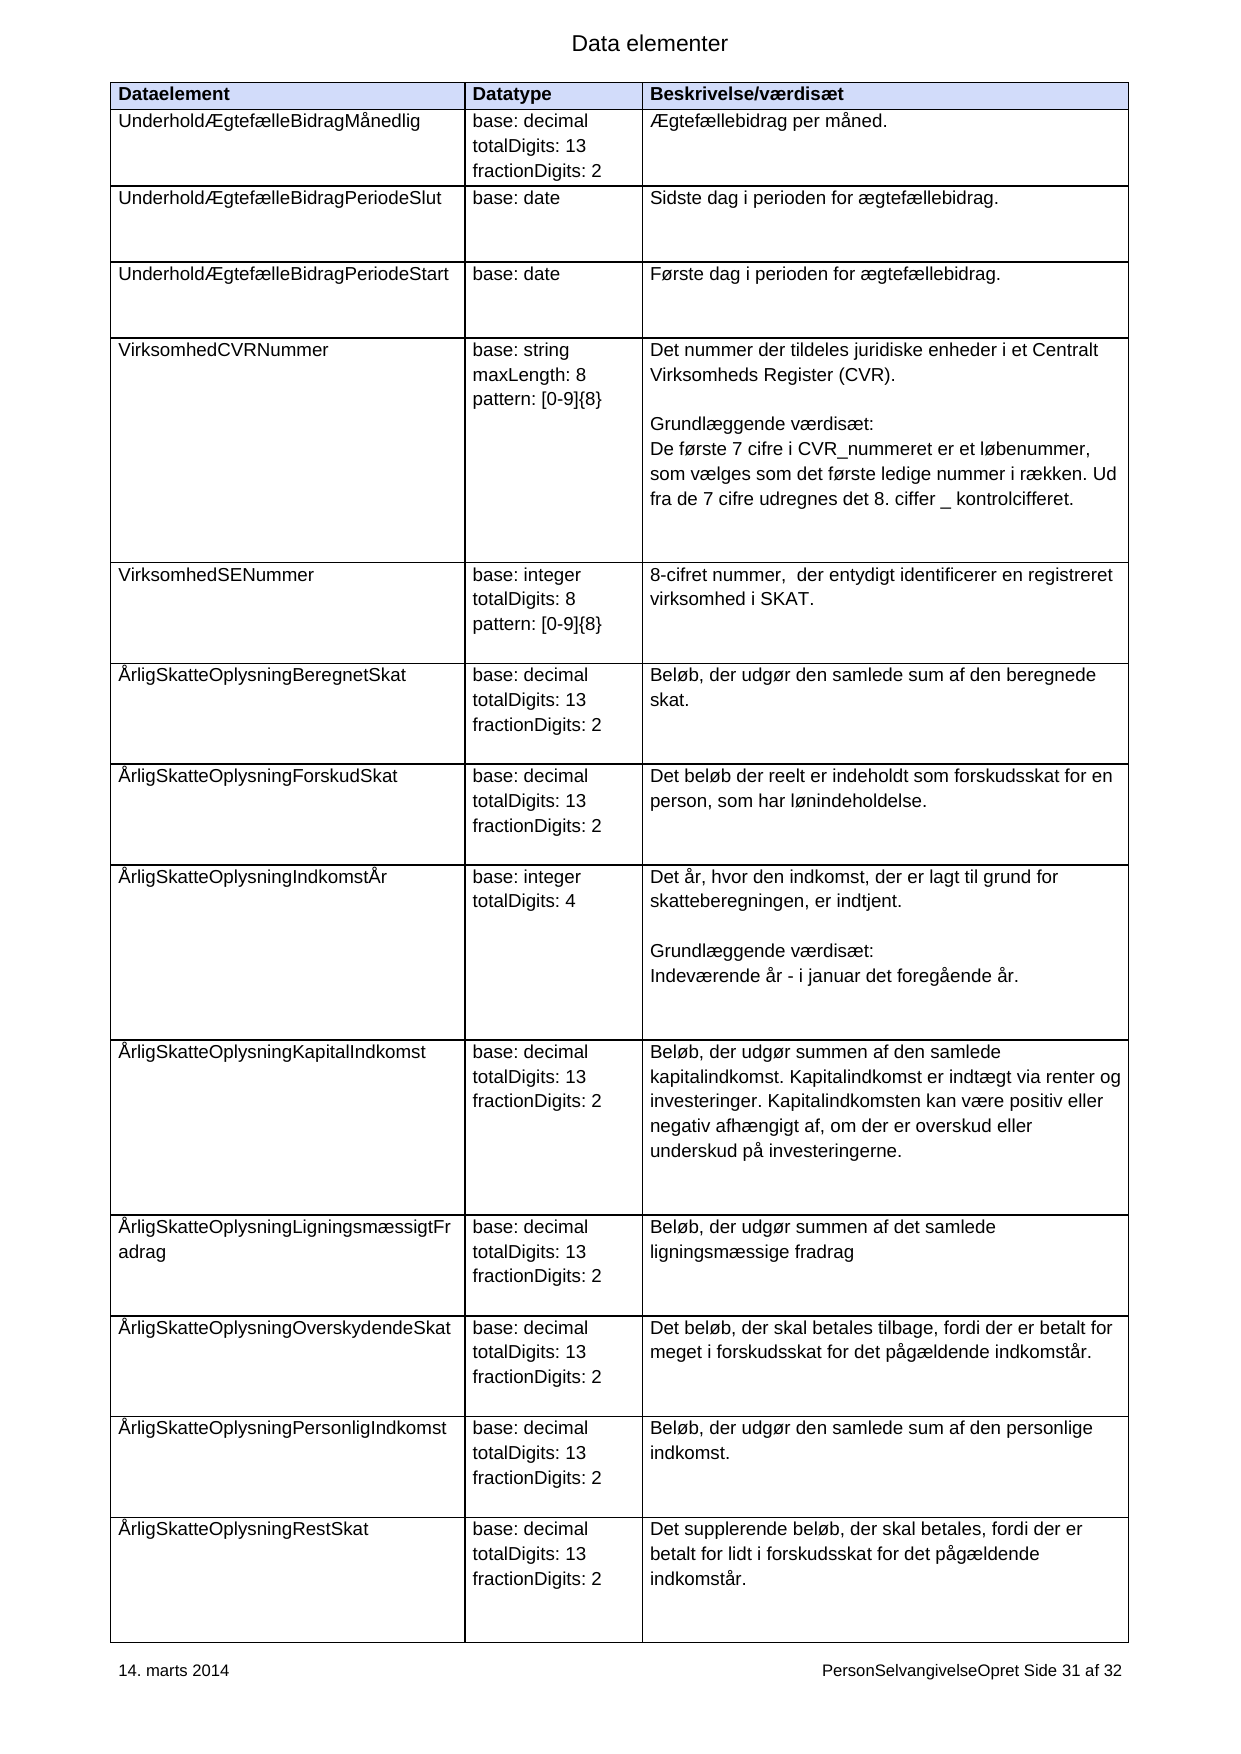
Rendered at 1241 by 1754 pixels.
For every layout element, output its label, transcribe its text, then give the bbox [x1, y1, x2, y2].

table_cell base: decimal totalDigits: 13 fractionDigits: 2 [466, 110, 642, 185]
table_cell Beløb, der udgør den samlede sum af den beregnede skat. [643, 664, 1128, 763]
table_cell VirksomhedSENummer [111, 563, 464, 662]
table_cell Det beløb der reelt er indeholdt som forskudsskat for en person, som har lønindeholdelse. [643, 765, 1128, 864]
table_cell Beløb, der udgør summen af den samlede kapitalindkomst. Kapitalindkomst er indtægt via renter og investeringer. Kapitalindkomsten kan være positiv eller negativ afhængigt af, om der er overskud eller underskud på investeringerne. [643, 1041, 1128, 1214]
table_header Beskrivelse/værdisæt [643, 83, 1128, 109]
table_cell ÅrligSkatteOplysningPersonligIndkomst [111, 1417, 464, 1516]
table_cell base: decimal totalDigits: 13 fractionDigits: 2 [466, 1317, 642, 1416]
table_cell ÅrligSkatteOplysningForskudSkat [111, 765, 464, 864]
table_cell Det beløb, der skal betales tilbage, fordi der er betalt for meget i forskudsskat for det pågældende indkomstår. [643, 1317, 1128, 1416]
table_header Dataelement [111, 83, 464, 109]
table_cell ÅrligSkatteOplysningBeregnetSkat [111, 664, 464, 763]
table_cell ÅrligSkatteOplysningKapitalIndkomst [111, 1041, 464, 1214]
table_cell Beløb, der udgør den samlede sum af den personlige indkomst. [643, 1417, 1128, 1516]
table_cell Det år, hvor den indkomst, der er lagt til grund for skatteberegningen, er indtjent. Grundlæggende værdisæt: Indeværende år - i januar det foregående år. [643, 866, 1128, 1039]
table_cell base: integer totalDigits: 8 pattern: [0-9]{8} [466, 563, 642, 662]
table_cell Det nummer der tildeles juridiske enheder i et Centralt Virksomheds Register (CVR). Grundlæggende værdisæt: De første 7 cifre i CVR_nummeret er et løbenummer, som vælges som det første ledige nummer i rækken. Ud fra de 7 cifre udregnes det 8. ciffer _ kontrolcifferet. [643, 339, 1128, 562]
table_cell ÅrligSkatteOplysningOverskydendeSkat [111, 1317, 464, 1416]
table_cell UnderholdÆgtefælleBidragPeriodeStart [111, 263, 464, 337]
table_cell UnderholdÆgtefælleBidragMånedlig [111, 110, 464, 185]
table_cell Beløb, der udgør summen af det samlede ligningsmæssige fradrag [643, 1216, 1128, 1315]
table_cell VirksomhedCVRNummer [111, 339, 464, 562]
table_header Datatype [466, 83, 642, 109]
table_cell base: decimal totalDigits: 13 fractionDigits: 2 [466, 765, 642, 864]
table_cell ÅrligSkatteOplysningRestSkat [111, 1518, 464, 1642]
table_cell base: decimal totalDigits: 13 fractionDigits: 2 [466, 1417, 642, 1516]
table_cell base: date [466, 263, 642, 337]
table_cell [466, 1518, 642, 1642]
table_cell ÅrligSkatteOplysningLigningsmæssigtFradrag [111, 1216, 464, 1315]
table_cell base: decimal totalDigits: 13 fractionDigits: 2 [466, 1041, 642, 1214]
table_cell base: decimal totalDigits: 13 fractionDigits: 2 [466, 1216, 642, 1315]
table_cell Det supplerende beløb, der skal betales, fordi der er betalt for lidt i forskudsskat for det pågældende indkomstår. [643, 1518, 1128, 1642]
table_cell Første dag i perioden for ægtefællebidrag. [643, 263, 1128, 337]
table_cell base: string maxLength: 8 pattern: [0-9]{8} [466, 339, 642, 562]
table_cell Ægtefællebidrag per måned. [643, 110, 1128, 185]
table_cell base: integer totalDigits: 4 [466, 866, 642, 1039]
table_cell base: decimal totalDigits: 13 fractionDigits: 2 [466, 664, 642, 763]
table_cell ÅrligSkatteOplysningIndkomstÅr [111, 866, 464, 1039]
table_cell base: date [466, 187, 642, 261]
table_cell Sidste dag i perioden for ægtefællebidrag. [643, 187, 1128, 261]
table_cell 8-cifret nummer, der entydigt identificerer en registreret virksomhed i SKAT. [643, 563, 1128, 662]
table_cell UnderholdÆgtefælleBidragPeriodeSlut [111, 187, 464, 261]
